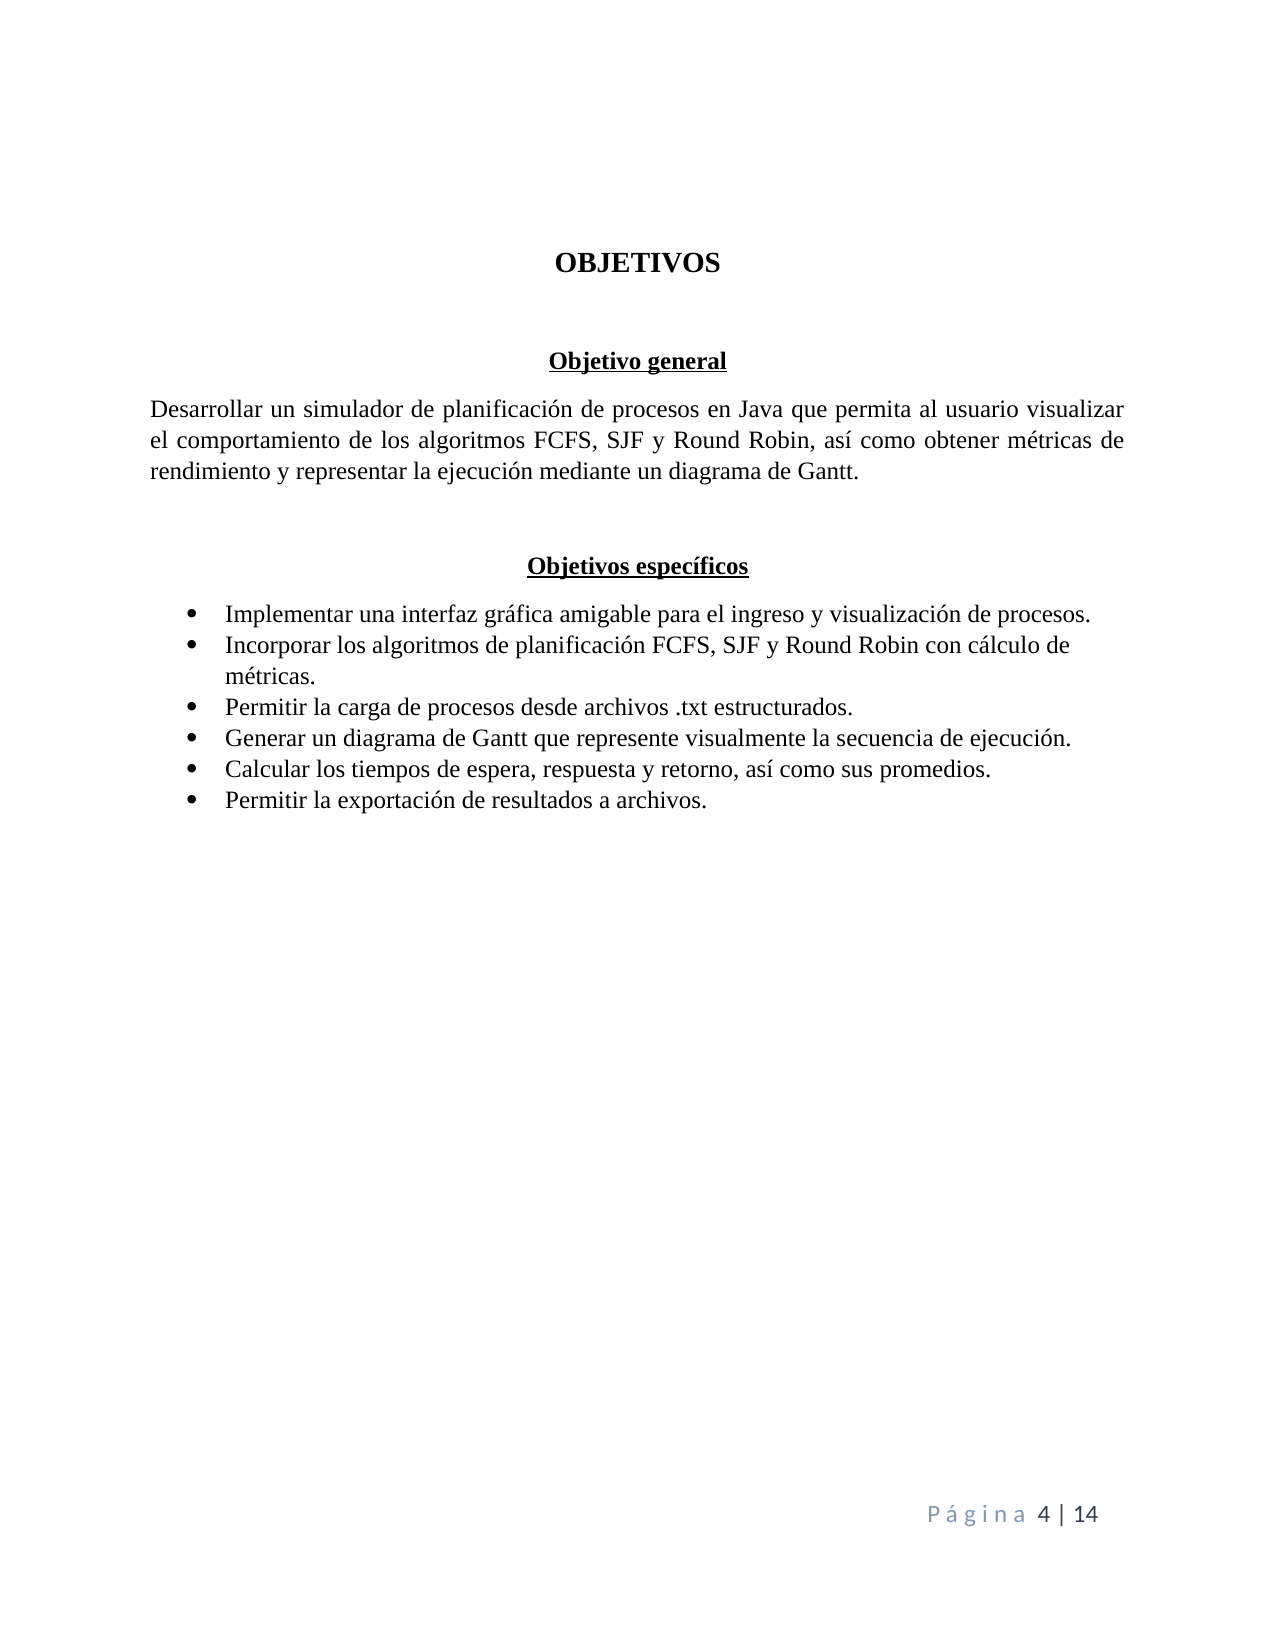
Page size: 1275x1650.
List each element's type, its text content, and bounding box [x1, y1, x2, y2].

text Objetivo general [150, 346, 1125, 375]
text Objetivos específicos [150, 551, 1125, 580]
list Generar un diagrama de Gantt que represente visualmente la secuencia de ejecución. [187, 723, 1125, 752]
list Calcular los tiempos de espera, respuesta y retorno, así como sus promedios. [187, 754, 1125, 783]
text OBJETIVOS [150, 245, 1125, 279]
text Desarrollar un simulador de planificación de procesos en Java que permita al usuario visualizar el comportamiento de los algoritmos FCFS, SJF y Round Robin, así como obtener métricas de rendimiento y representar la ejecución mediante un diagrama de Gantt. [150, 394, 1125, 484]
list Incorporar los algoritmos de planificación FCFS, SJF y Round Robin con cálculo de métricas. [187, 630, 1125, 690]
list Permitir la exportación de resultados a archivos. [187, 785, 1125, 814]
list Permitir la carga de procesos desde archivos .txt estructurados. [187, 692, 1125, 721]
list Implementar una interfaz gráfica amigable para el ingreso y visualización de procesos. [187, 599, 1125, 628]
